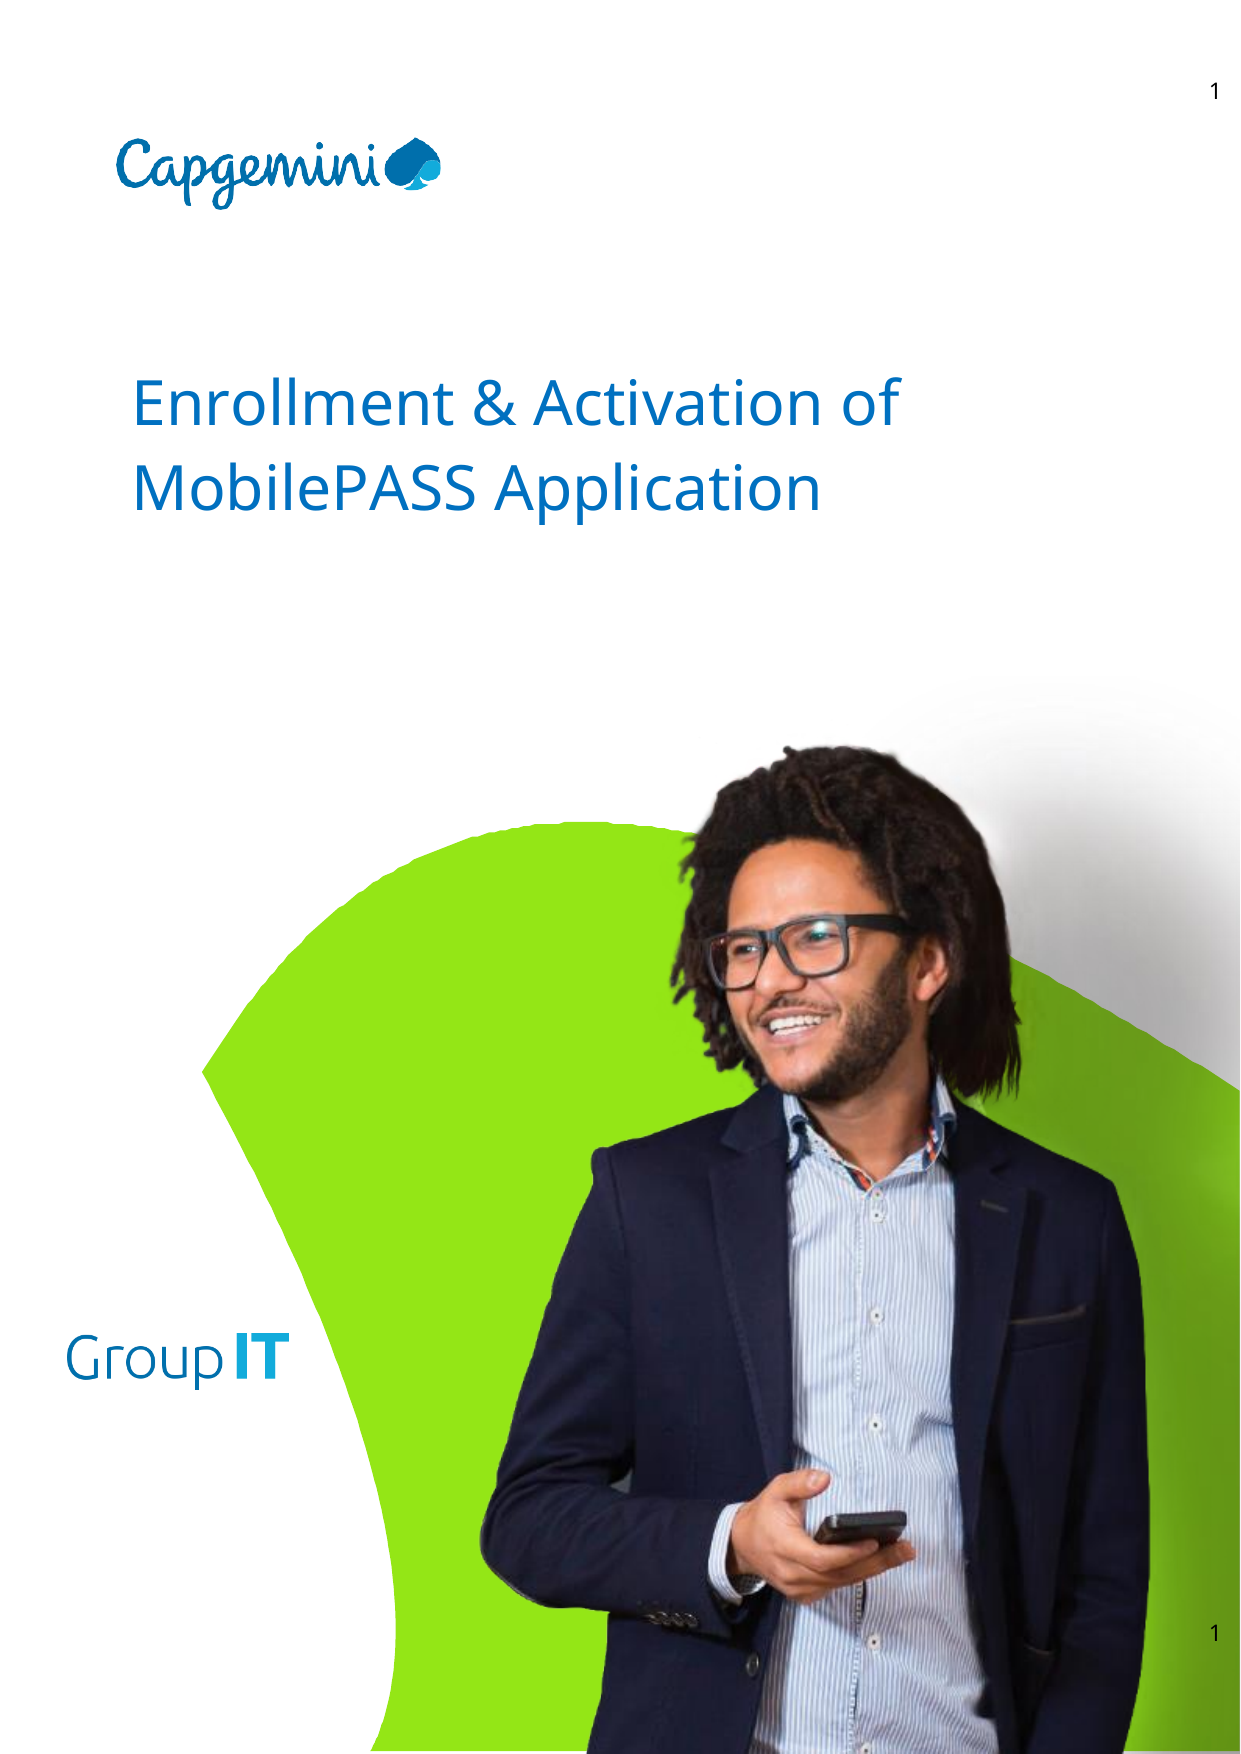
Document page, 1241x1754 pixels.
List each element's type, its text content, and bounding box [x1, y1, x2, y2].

picture [67, 1333, 289, 1390]
picture [116, 137, 441, 210]
text Enrollment & Activation of MobilePASS Application [131, 358, 1221, 528]
picture [412, 676, 1241, 1754]
